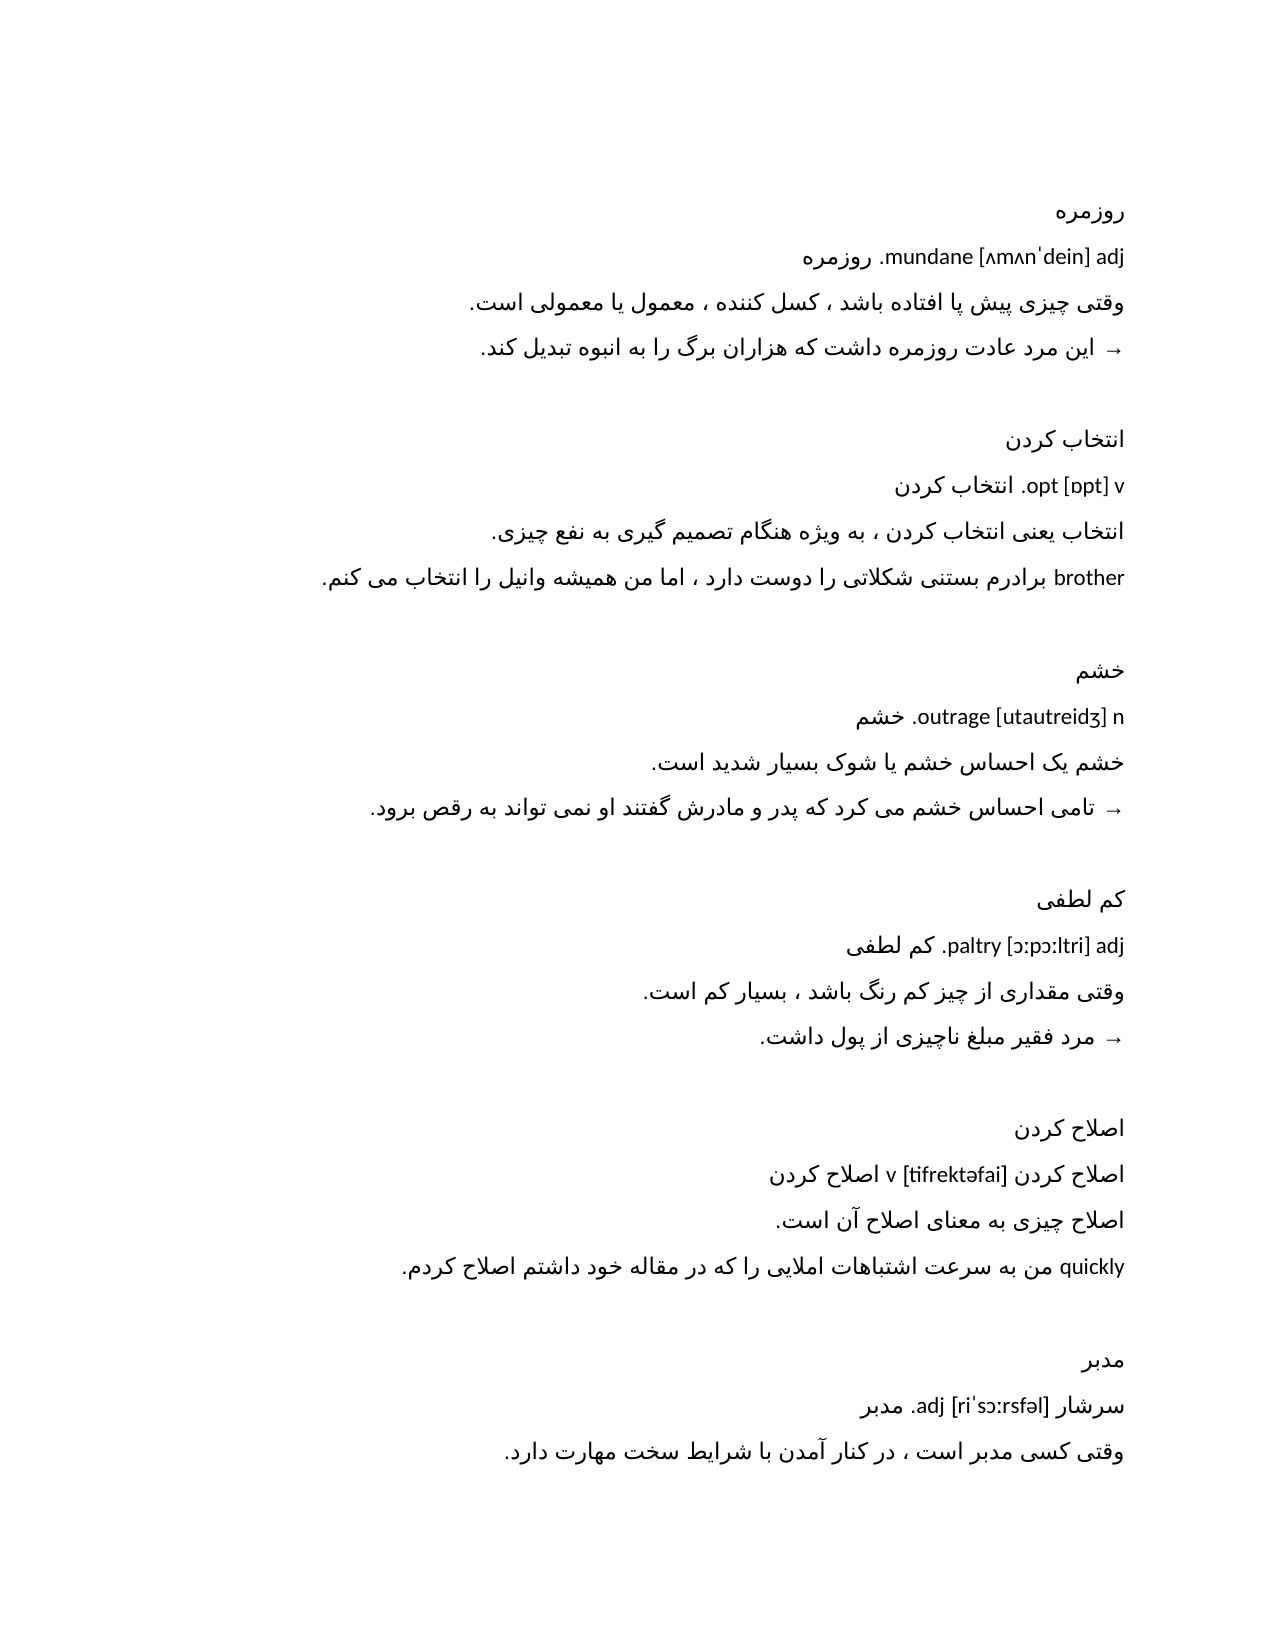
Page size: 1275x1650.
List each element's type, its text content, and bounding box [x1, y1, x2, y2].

text → مرد فقیر مبلغ ناچیزی از پول داشت. [150, 1023, 1125, 1049]
text وقتی کسی مدبر است ، در کنار آمدن با شرایط سخت مهارت دارد. [150, 1438, 1125, 1464]
text انتخاب کردن [150, 426, 1125, 452]
text اصلاح کردن [tifrektəfai] v اصلاح کردن [150, 1160, 1125, 1188]
text → این مرد عادت روزمره داشت که هزاران برگ را به انبوه تبدیل کند. [150, 334, 1125, 360]
text وقتی چیزی پیش پا افتاده باشد ، کسل کننده ، معمول یا معمولی است. [150, 289, 1125, 315]
text اصلاح چیزی به معنای اصلاح آن است. [150, 1207, 1125, 1233]
text کم لطفی [150, 886, 1125, 912]
text opt [ɒpt] v. انتخاب کردن [150, 471, 1125, 499]
text مدبر [150, 1346, 1125, 1372]
text وقتی مقداری از چیز کم رنگ باشد ، بسیار کم است. [150, 978, 1125, 1004]
text outrage [utautreidʒ] n. خشم [150, 702, 1125, 730]
text روزمره [150, 197, 1125, 223]
text → تامی احساس خشم می کرد که پدر و مادرش گفتند او نمی تواند به رقص برود. [150, 794, 1125, 820]
text خشم یک احساس خشم یا شوک بسیار شدید است. [150, 749, 1125, 775]
text سرشار [riˈsɔːrsfəl] adj. مدبر [150, 1391, 1125, 1419]
text paltry [ɔːpɔːltri] adj. کم لطفی [150, 931, 1125, 959]
text انتخاب یعنی انتخاب کردن ، به ویژه هنگام تصمیم گیری به نفع چیزی. [150, 518, 1125, 544]
text quickly من به سرعت اشتباهات املایی را که در مقاله خود داشتم اصلاح کردم. [150, 1252, 1125, 1280]
text mundane [ʌmʌnˈdein] adj. روزمره [150, 242, 1125, 270]
text brother برادرم بستنی شکلاتی را دوست دارد ، اما من همیشه وانیل را انتخاب می کنم. [150, 563, 1125, 591]
text خشم [150, 657, 1125, 683]
text اصلاح کردن [150, 1115, 1125, 1141]
